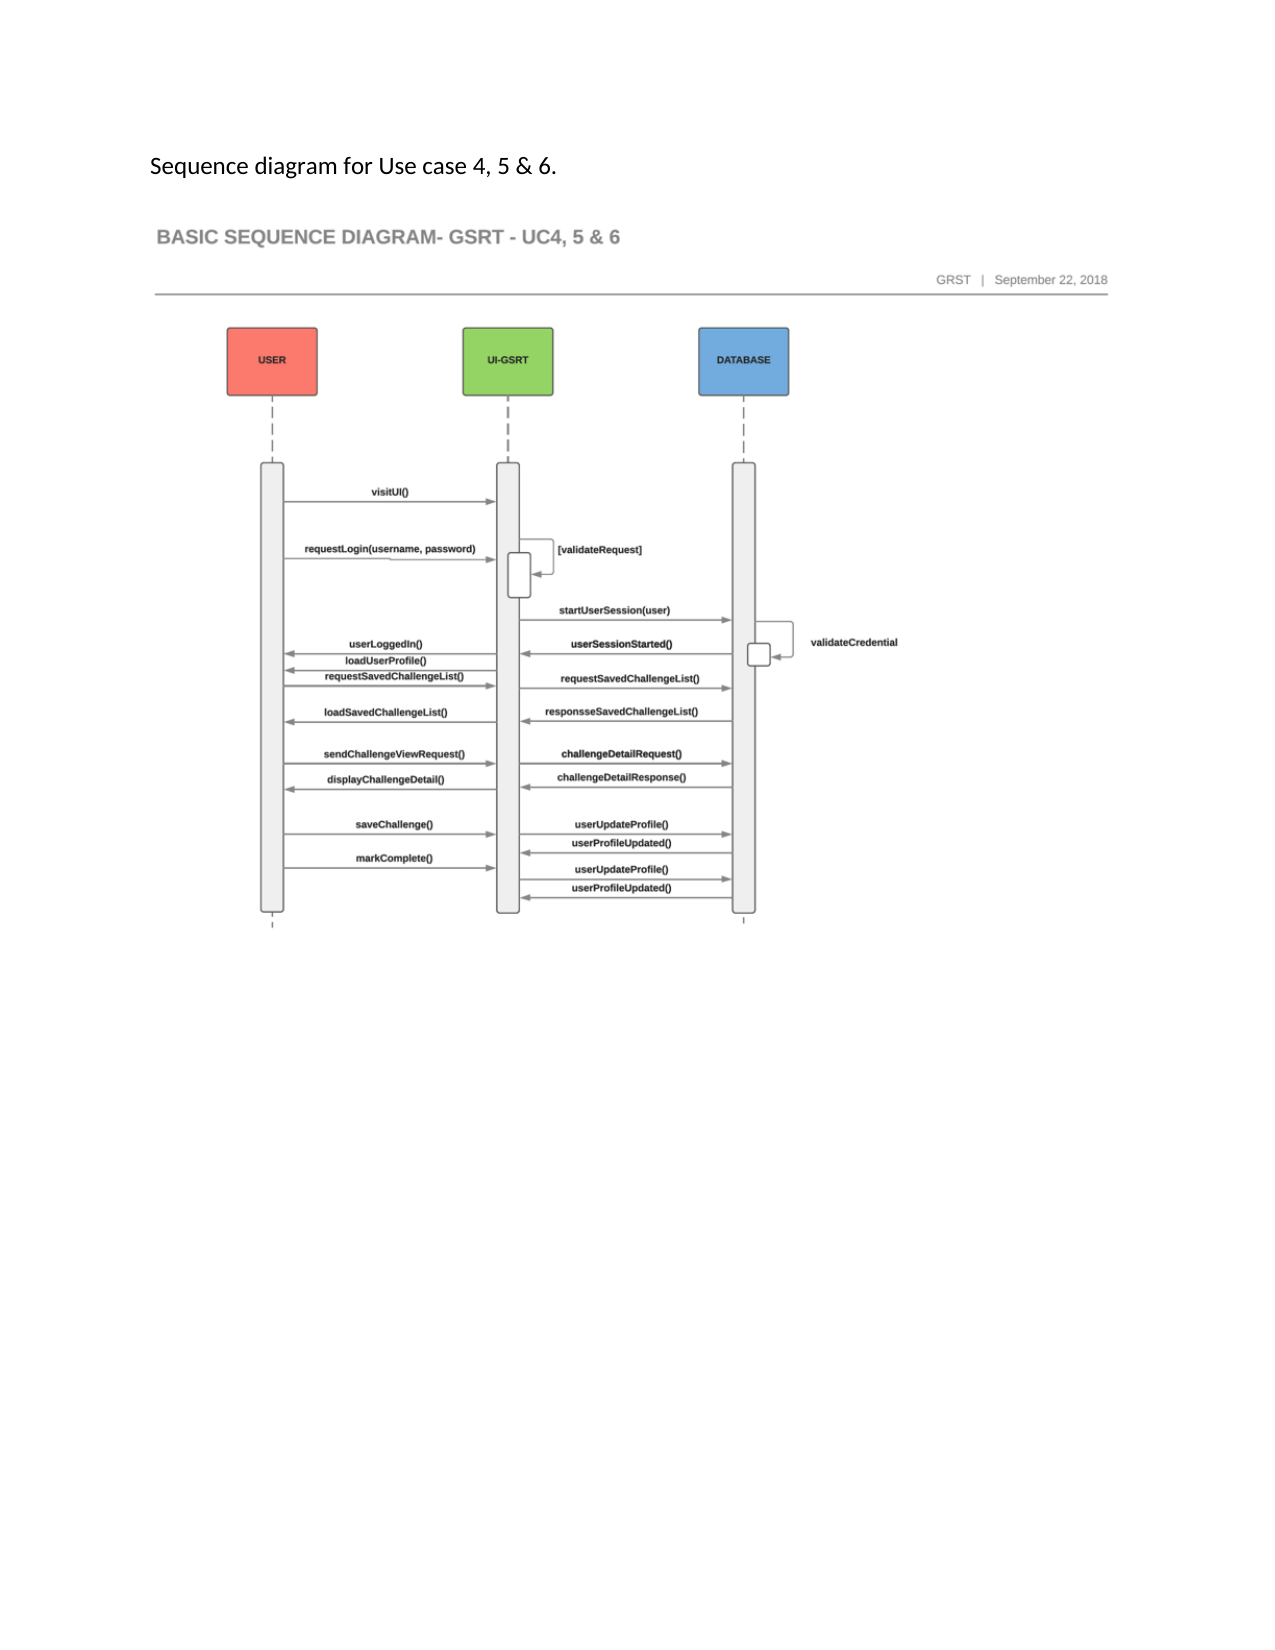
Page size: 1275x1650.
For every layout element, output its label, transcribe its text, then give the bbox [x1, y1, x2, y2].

picture [150, 211, 1115, 941]
text Sequence diagram for Use case 4, 5 & 6. [150, 150, 1125, 181]
